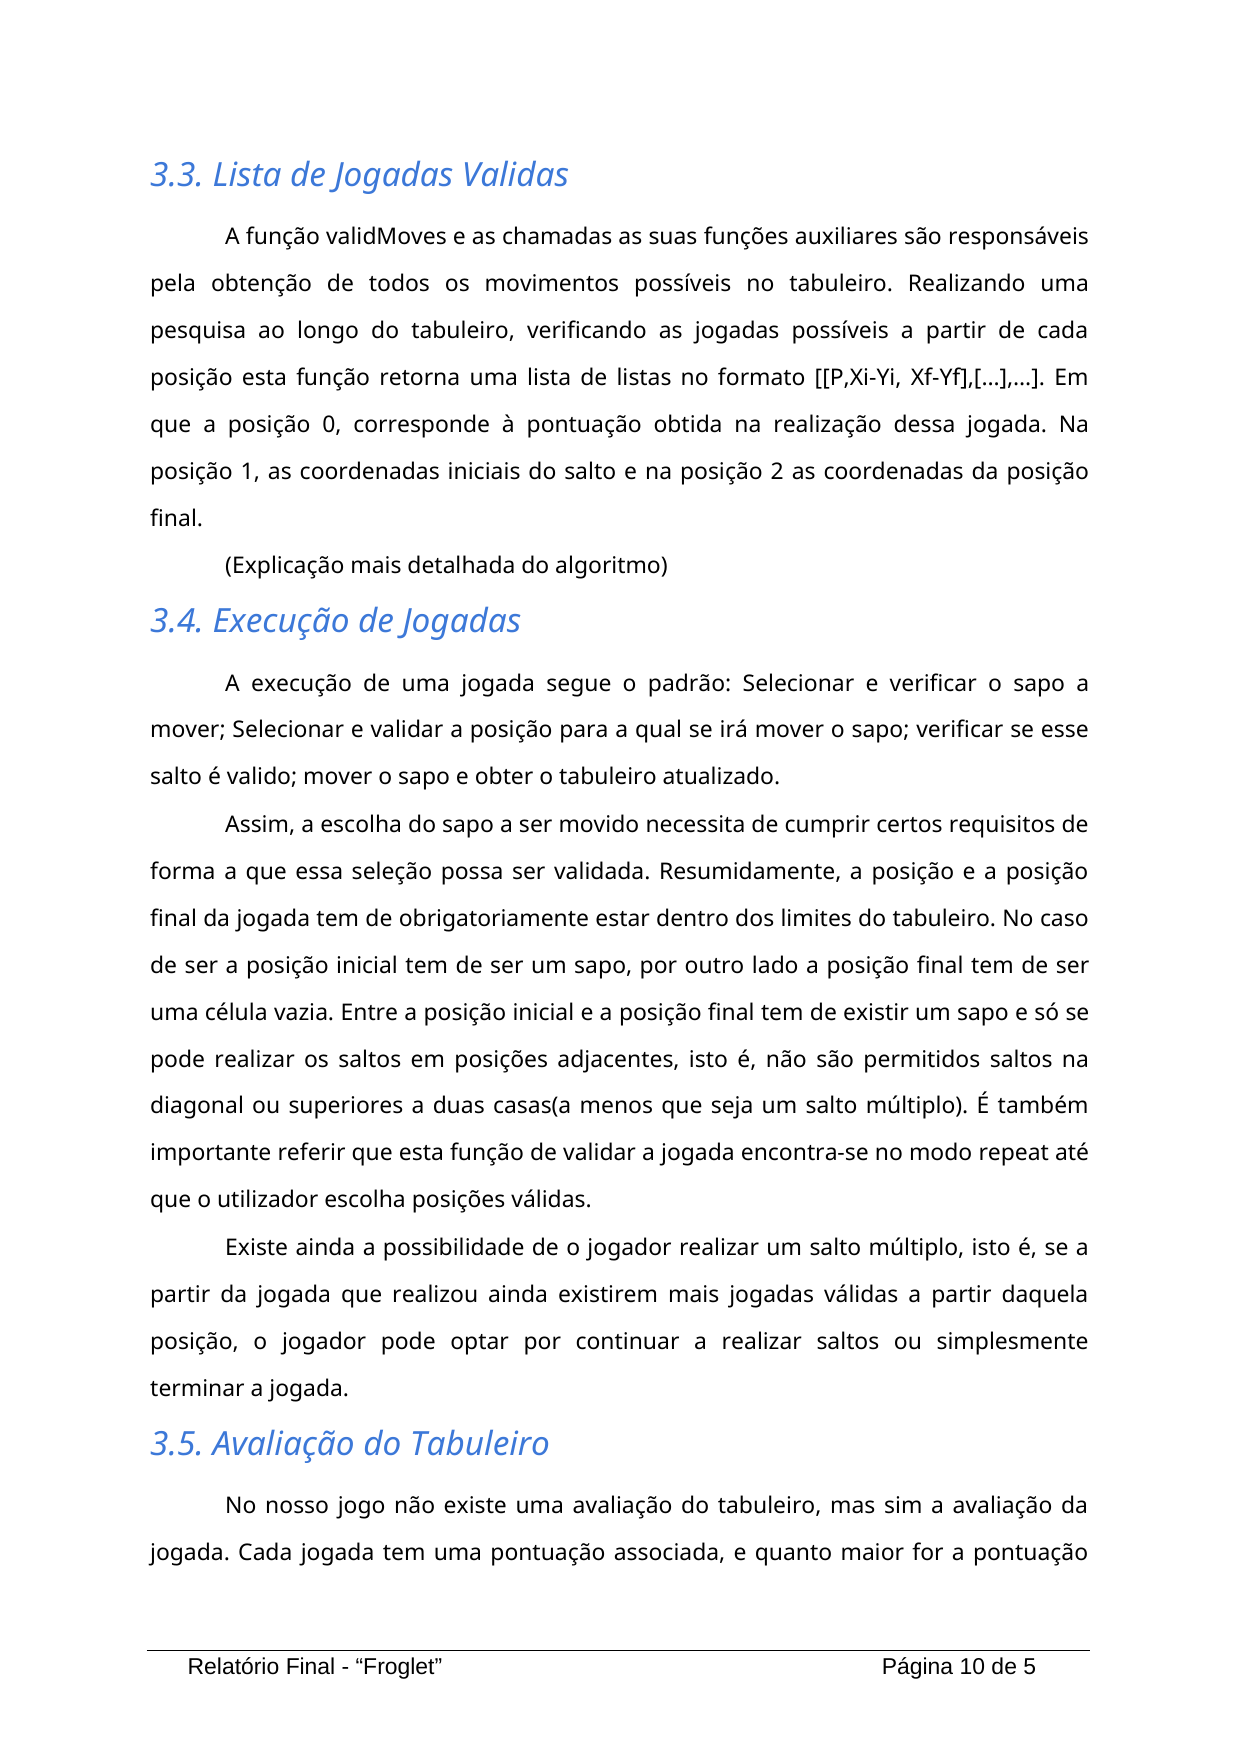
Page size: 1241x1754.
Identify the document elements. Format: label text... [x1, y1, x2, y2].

text 3.4. Execução de Jogadas [150, 597, 1090, 643]
text (Explicação mais detalhada do algoritmo) [150, 549, 1090, 581]
text A execução de uma jogada segue o padrão: Selecionar e verificar o sapo a mover; Selecionar e validar a posição para a qual se irá mover o sapo; verificar se esse salto é valido; mover o sapo e obter o tabuleiro atualizado. [150, 666, 1090, 791]
text 3.5. Avaliação do Tabuleiro [150, 1419, 1090, 1465]
text 3.3. Lista de Jogadas Validas [150, 151, 1090, 196]
text A função validMoves e as chamadas as suas funções auxiliares são responsáveis pela obtenção de todos os movimentos possíveis no tabuleiro. Realizando uma pesquisa ao longo do tabuleiro, verificando as jogadas possíveis a partir de cada posição esta função retorna uma lista de listas no formato [[P,Xi-Yi, Xf-Yf],[…],…]. Em que a posição 0, corresponde à pontuação obtida na realização dessa jogada. Na posição 1, as coordenadas iniciais do salto e na posição 2 as coordenadas da posição final. [150, 220, 1090, 533]
text Assim, a escolha do sapo a ser movido necessita de cumprir certos requisitos de forma a que essa seleção possa ser validada. Resumidamente, a posição e a posição final da jogada tem de obrigatoriamente estar dentro dos limites do tabuleiro. No caso de ser a posição inicial tem de ser um sapo, por outro lado a posição final tem de ser uma célula vazia. Entre a posição inicial e a posição final tem de existir um sapo e só se pode realizar os saltos em posições adjacentes, isto é, não são permitidos saltos na diagonal ou superiores a duas casas(a menos que seja um salto múltiplo). É também importante referir que esta função de validar a jogada encontra-se no modo repeat até que o utilizador escolha posições válidas. [150, 808, 1090, 1214]
